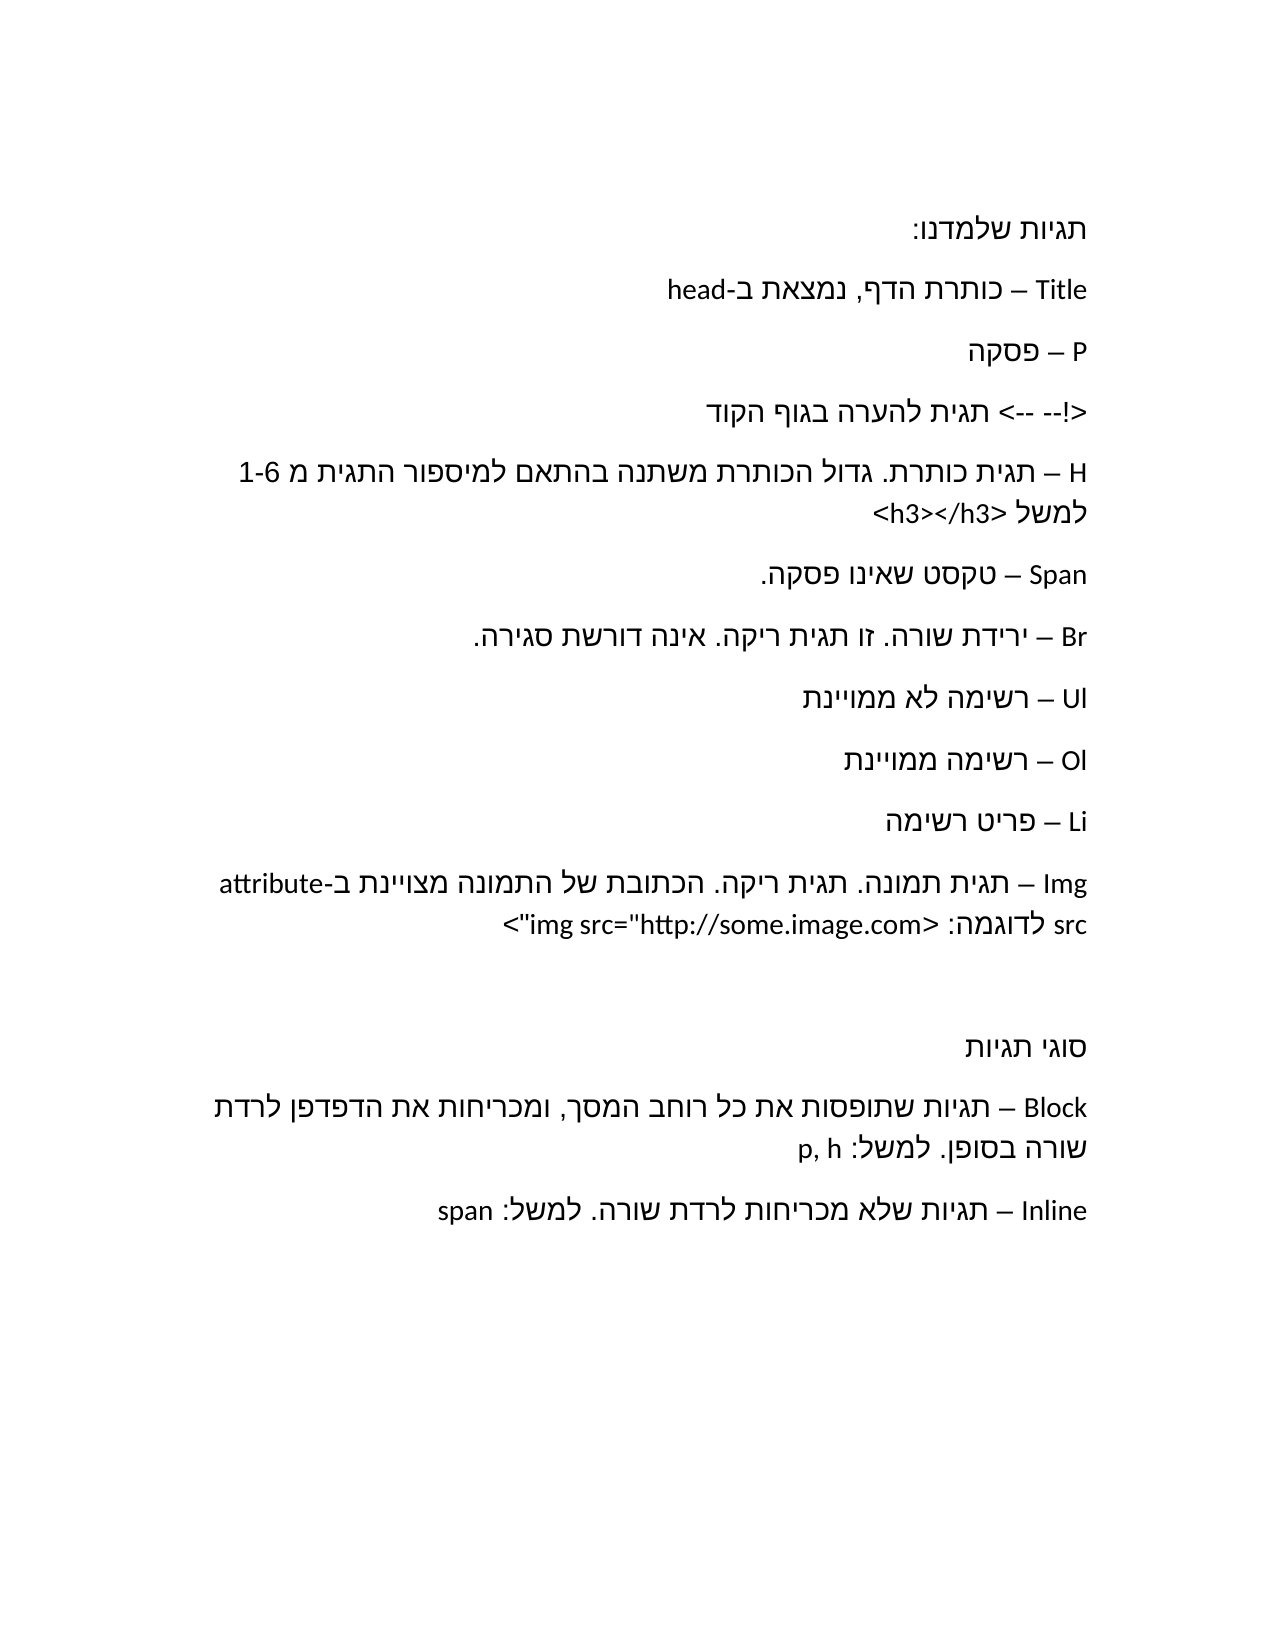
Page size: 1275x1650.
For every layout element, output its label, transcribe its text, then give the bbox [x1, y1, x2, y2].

text תגיות שלמדנו: [187, 212, 1087, 245]
text Inline – תגיות שלא מכריחות לרדת שורה. למשל: span [187, 1192, 1087, 1227]
text Block – תגיות שתופסות את כל רוחב המסך, ומכריחות את הדפדפן לרדת שורה בסופן. למשל: p, h [187, 1089, 1087, 1165]
text Br – ירידת שורה. זו תגית ריקה. אינה דורשת סגירה. [187, 618, 1087, 654]
text Span – טקסט שאינו פסקה. [187, 556, 1087, 592]
text Li – פריט רשימה [187, 803, 1087, 839]
text H – תגית כותרת. גדול הכותרת משתנה בהתאם למיספור התגית מ 1-6 למשל <h3></h3> [187, 454, 1087, 530]
text Ol – רשימה ממויינת [187, 742, 1087, 777]
text <!-- --> תגית להערה בגוף הקוד [187, 395, 1087, 428]
text P – פסקה [187, 333, 1087, 368]
text Ul – רשימה לא ממויינת [187, 680, 1087, 716]
text Img – תגית תמונה. תגית ריקה. הכתובת של התמונה מצויינת ב-attribute src לדוגמה: <img src="http://some.image.com"> [187, 865, 1087, 942]
text Title – כותרת הדף, נמצאת ב-head [187, 271, 1087, 307]
text סוגי תגיות [187, 1030, 1087, 1063]
